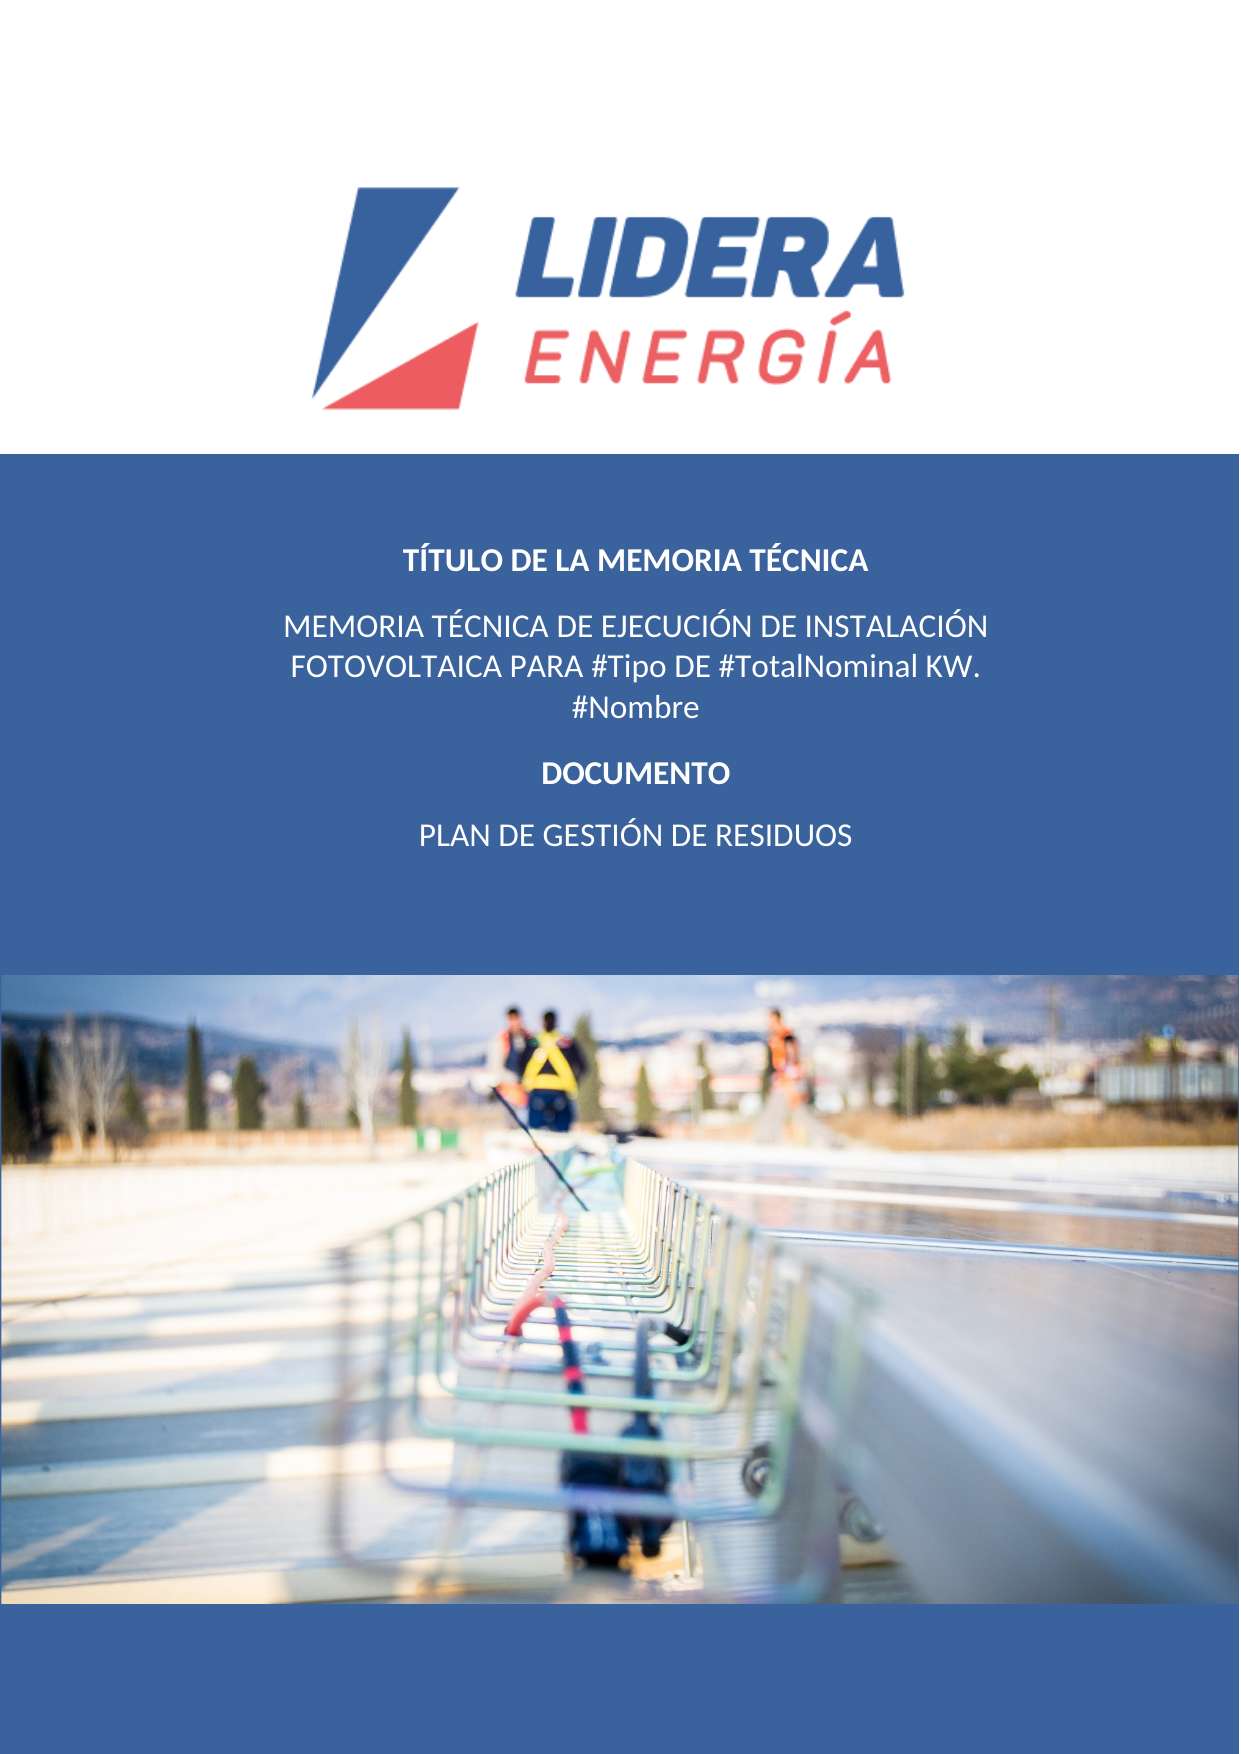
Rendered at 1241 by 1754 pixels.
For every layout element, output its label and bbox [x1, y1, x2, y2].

picture [256, 147, 969, 454]
picture [0, 975, 1238, 1606]
